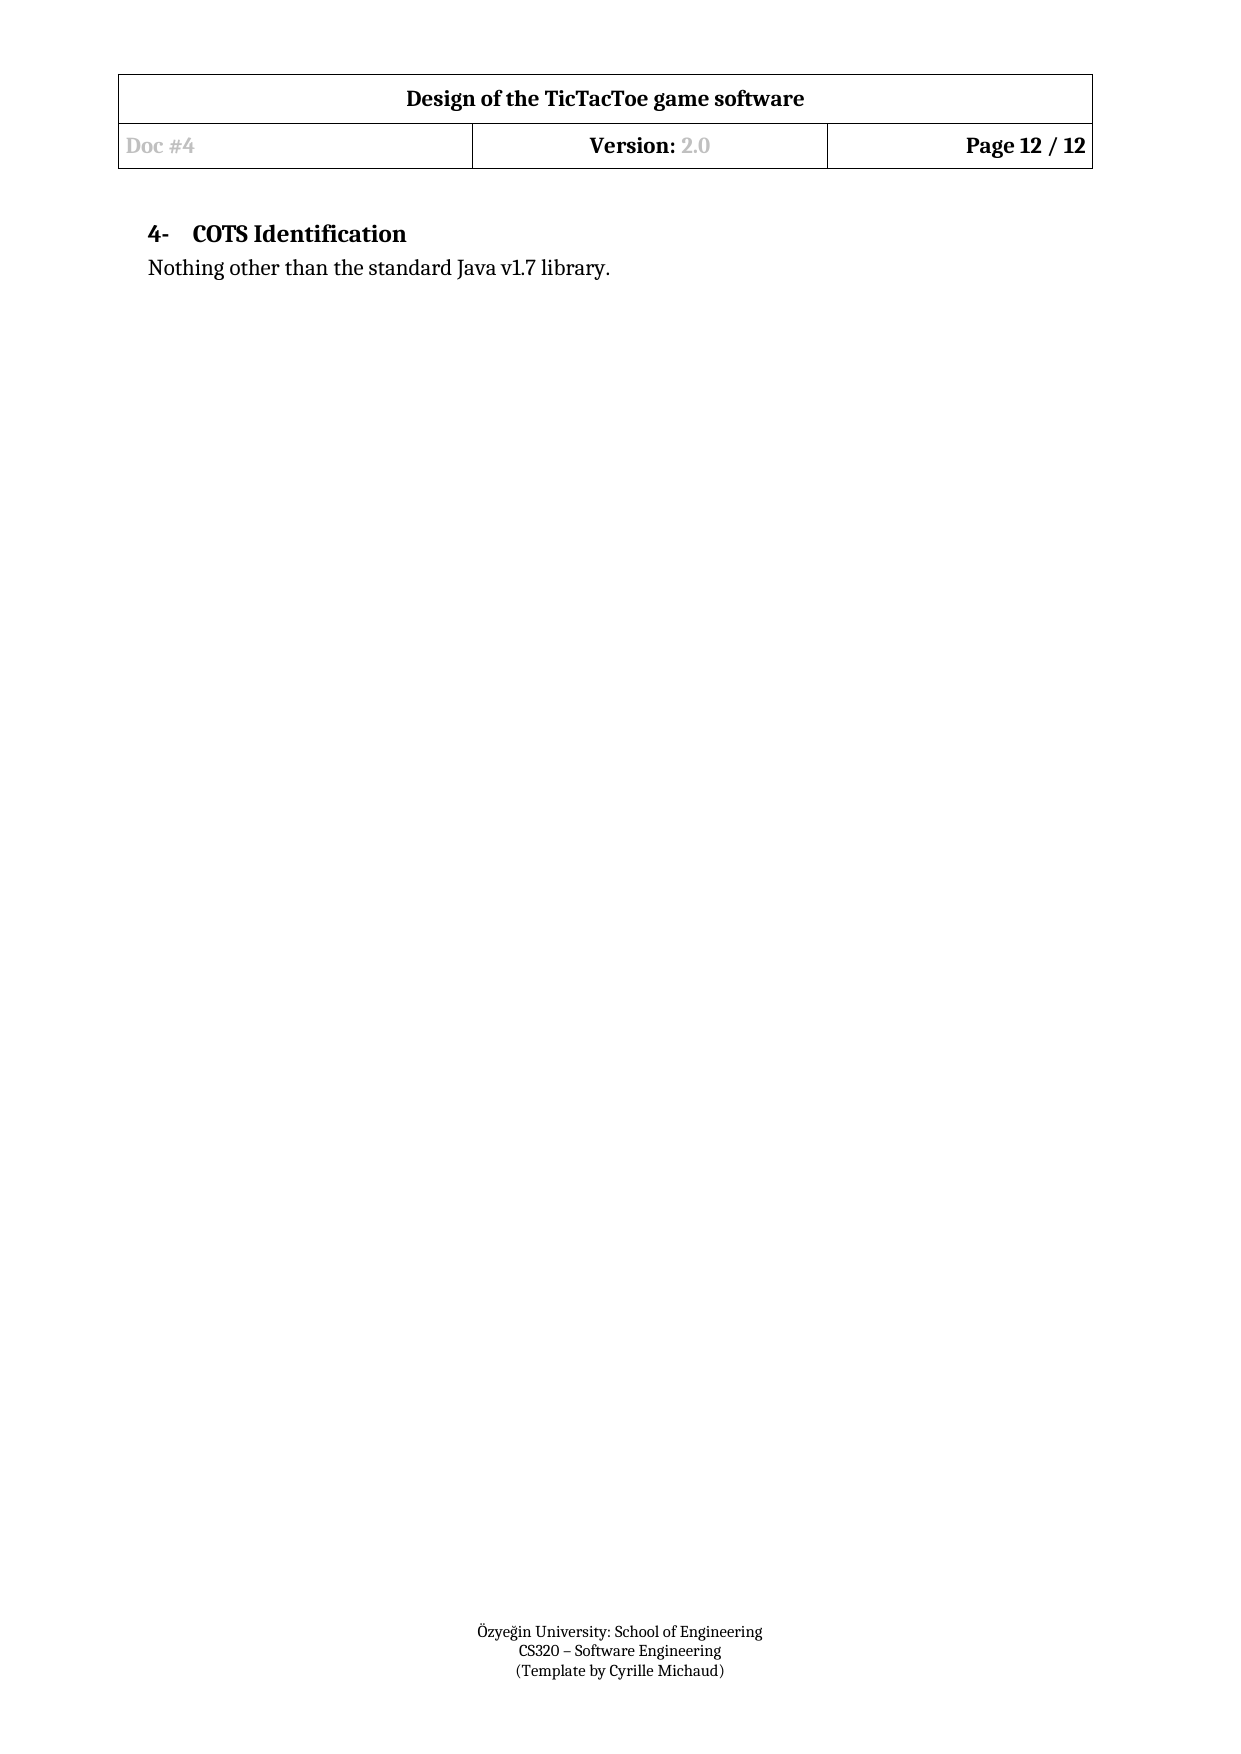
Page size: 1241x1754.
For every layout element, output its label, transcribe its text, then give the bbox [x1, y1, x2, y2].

subtitle COTS Identification [148, 220, 1092, 249]
text Nothing other than the standard Java v1.7 library. [148, 255, 1092, 281]
